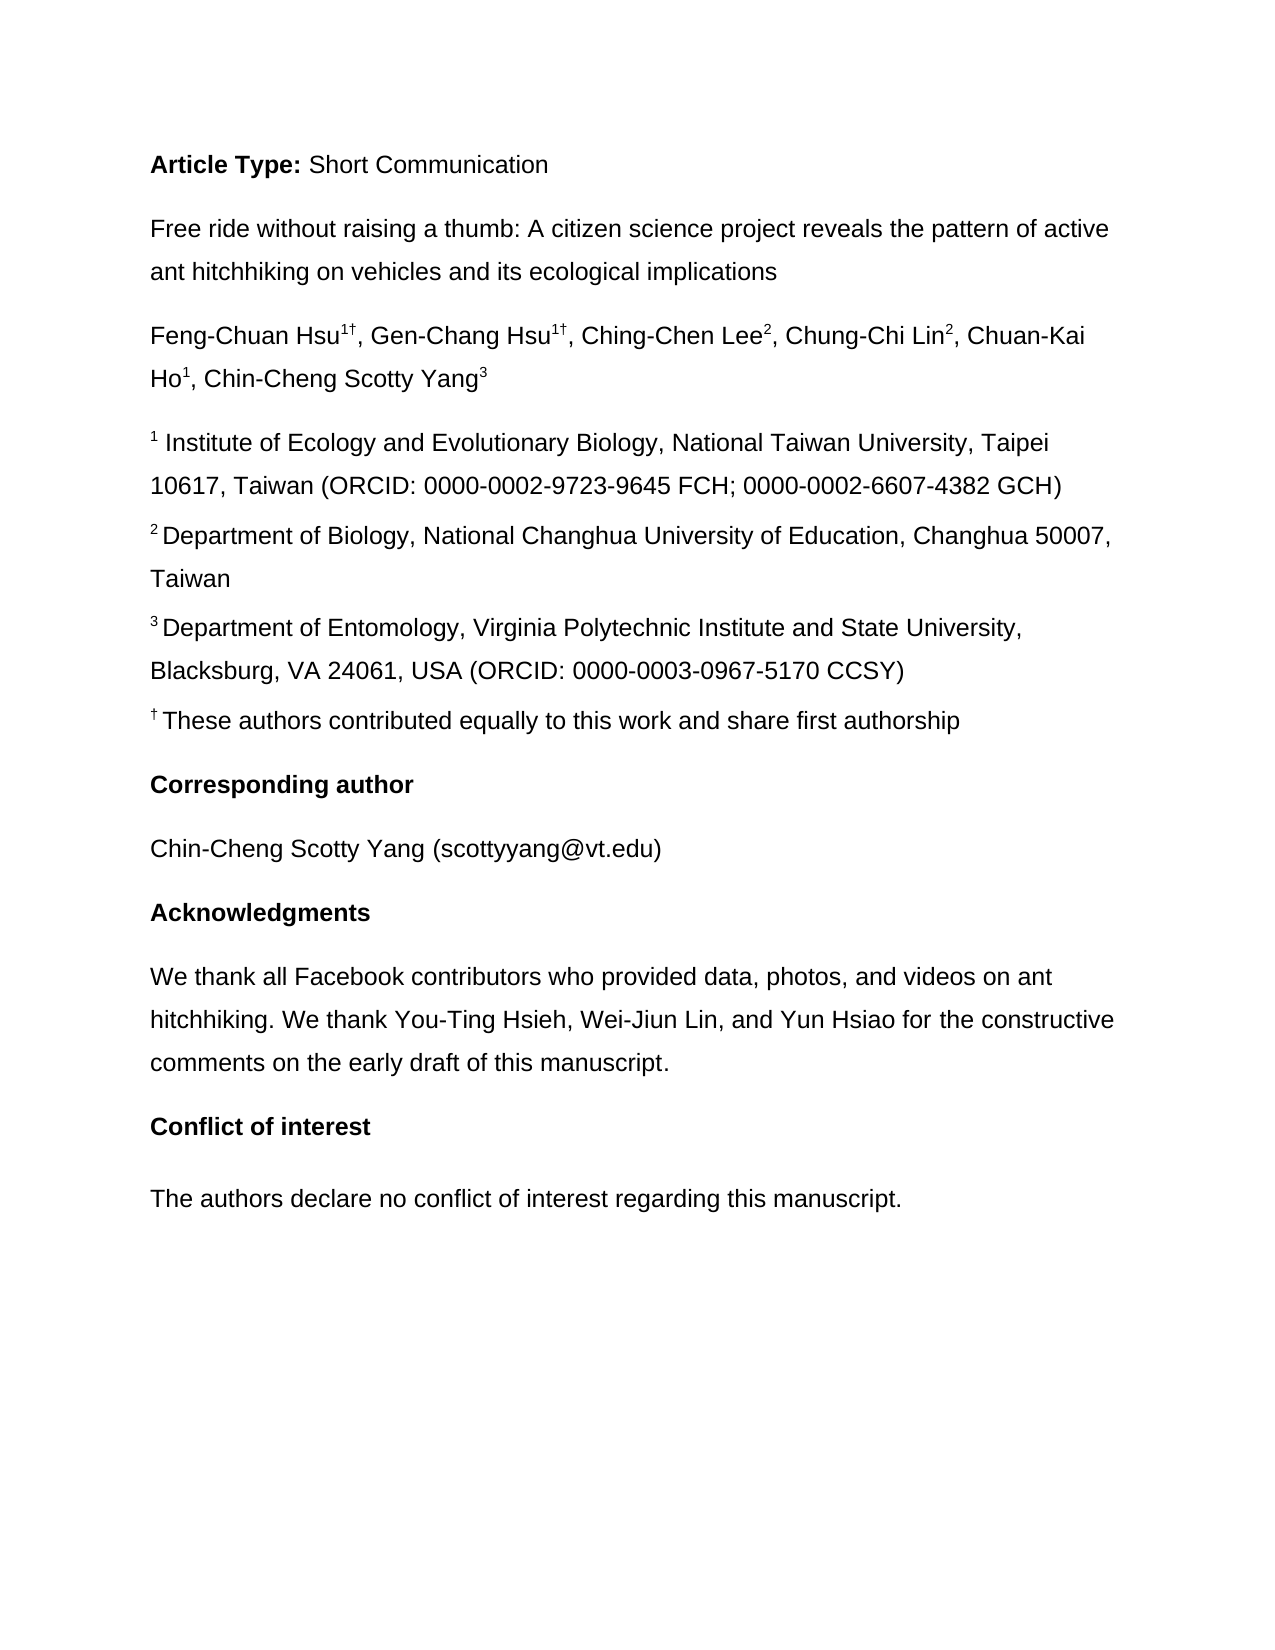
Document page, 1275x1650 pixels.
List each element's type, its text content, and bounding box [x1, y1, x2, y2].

text Conflict of interest [150, 1112, 1125, 1140]
text 1 Institute of Ecology and Evolutionary Biology, National Taiwan University, Taipei 10617, Taiwan (ORCID: 0000-0002-9723-9645 FCH; 0000-0002-6607-4382 GCH) [150, 428, 1125, 500]
text Acknowledgments [150, 897, 1125, 926]
text Article Type: Short Communication [150, 150, 1125, 179]
text Feng-Chuan Hsu1†, Gen-Chang Hsu1†, Ching-Chen Lee2, Chung-Chi Lin2, Chuan-Kai Ho1, Chin-Cheng Scotty Yang3 [150, 321, 1125, 393]
text Free ride without raising a thumb: A citizen science project reveals the pattern of active ant hitchhiking on vehicles and its ecological implications [150, 214, 1125, 286]
text Corresponding author [150, 769, 1125, 798]
text The authors declare no conflict of interest regarding this manuscript. [150, 1184, 1125, 1213]
text † These authors contributed equally to this work and share first authorship [150, 706, 1125, 734]
text 2 Department of Biology, National Changhua University of Education, Changhua 50007, Taiwan [150, 521, 1125, 592]
text 3 Department of Entomology, Virginia Polytechnic Institute and State University, Blacksburg, VA 24061, USA (ORCID: 0000-0003-0967-5170 CCSY) [150, 613, 1125, 685]
text Chin-Cheng Scotty Yang (scottyyang@vt.edu) [150, 833, 1125, 862]
text We thank all Facebook contributors who provided data, photos, and videos on ant hitchhiking. We thank You-Ting Hsieh, Wei-Jiun Lin, and Yun Hsiao for the constructive comments on the early draft of this manuscript. [150, 961, 1125, 1076]
